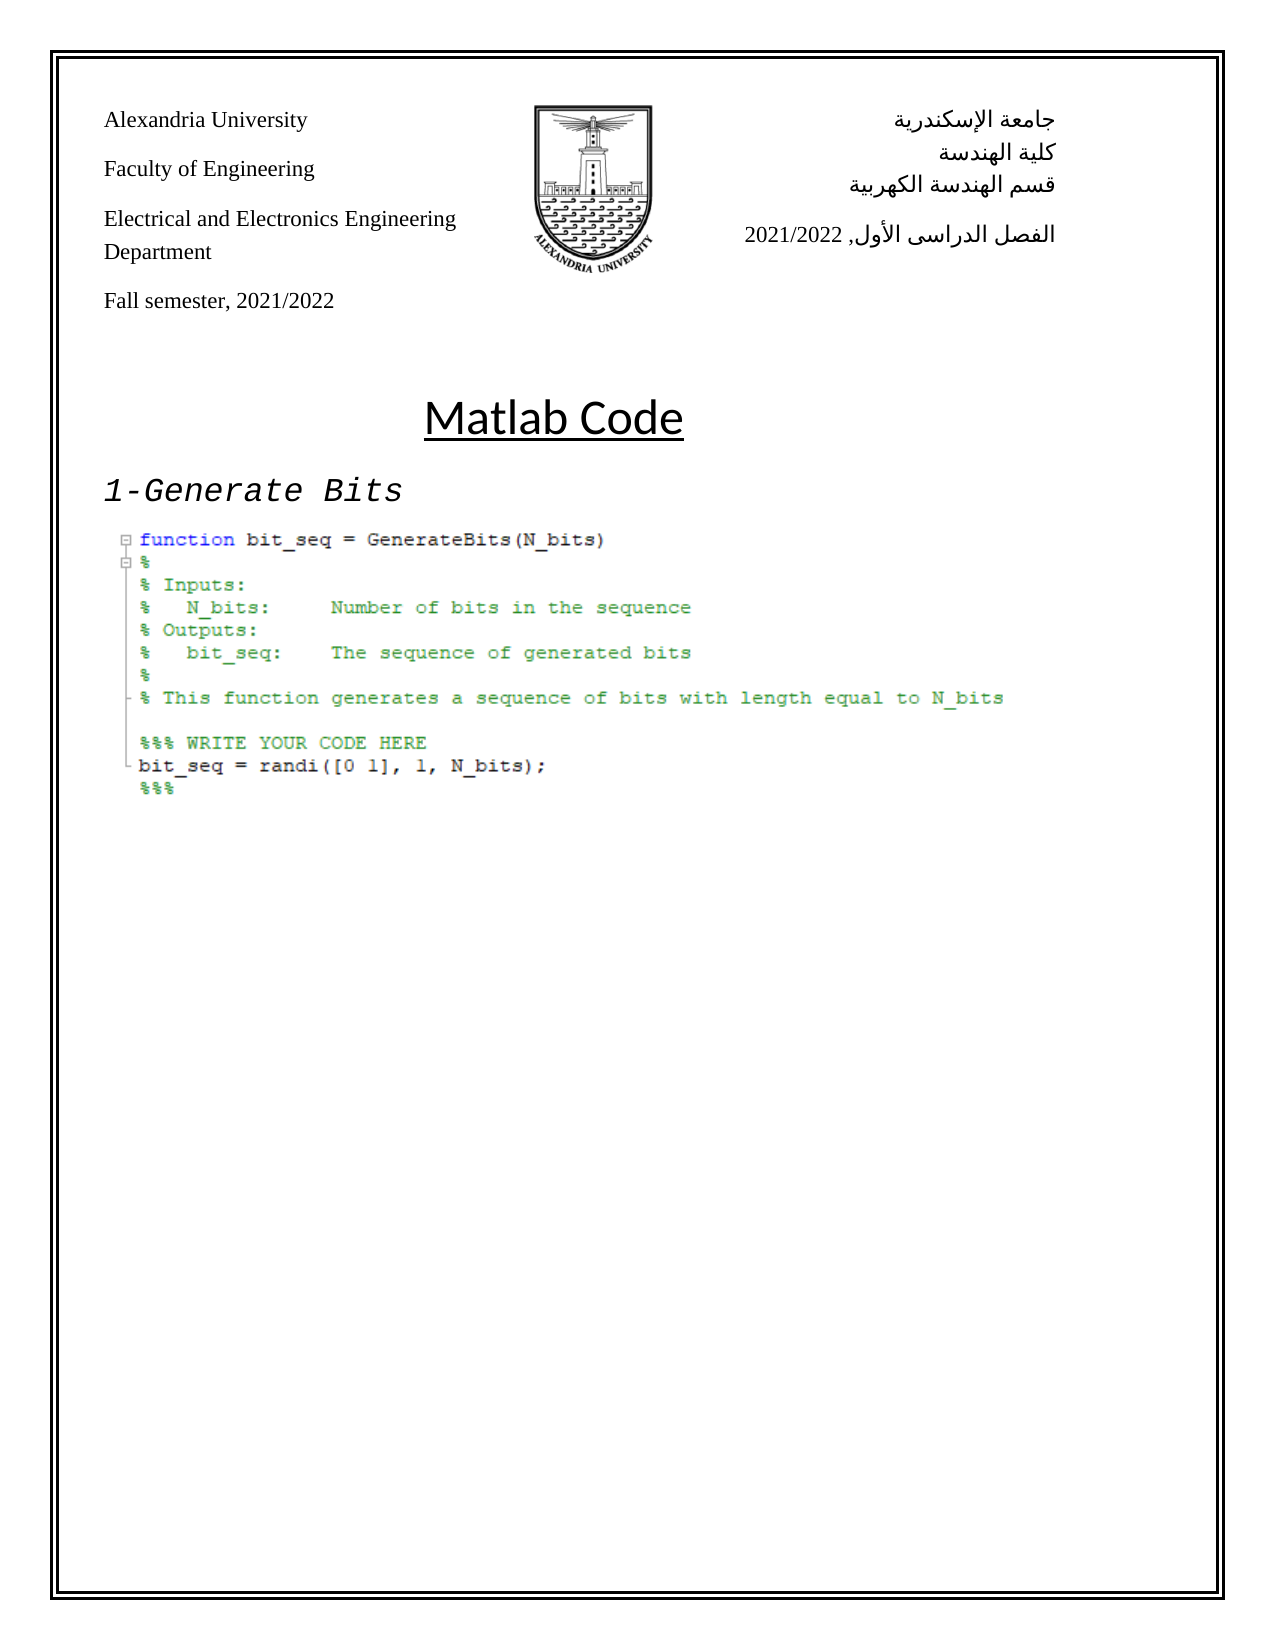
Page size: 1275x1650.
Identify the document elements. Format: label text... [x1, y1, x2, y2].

picture [103, 511, 1039, 826]
picture [509, 105, 677, 273]
